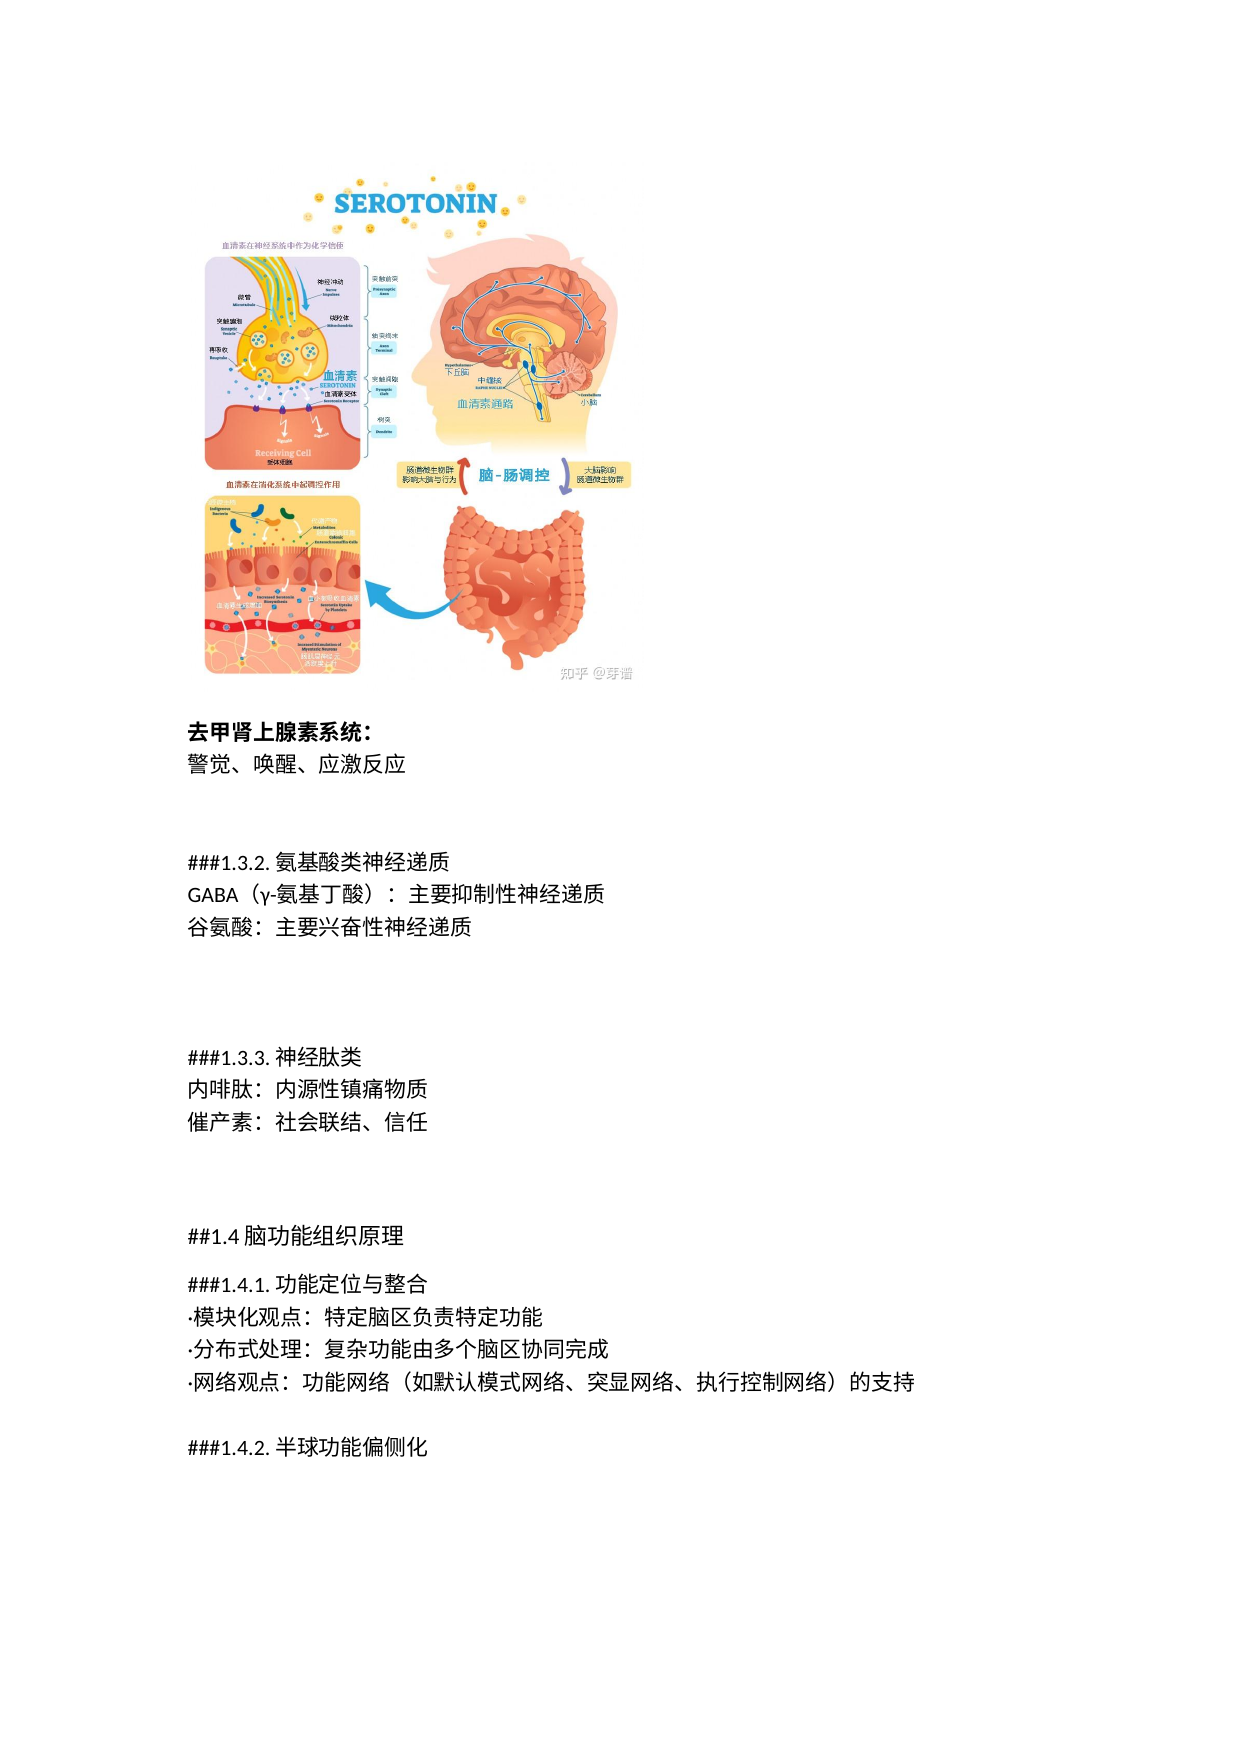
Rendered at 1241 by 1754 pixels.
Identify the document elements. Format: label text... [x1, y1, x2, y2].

text ###1.4.2. 半球功能偏侧化 [187, 1429, 1053, 1462]
text 催产素：社会联结、信任 [187, 1104, 1053, 1137]
text ·网络观点：功能网络（如默认模式网络、突显网络、执行控制网络）的支持 [187, 1364, 1053, 1397]
text ##1.4脑功能组织原理 [187, 1202, 1053, 1267]
text ·模块化观点：特定脑区负责特定功能 [187, 1299, 1053, 1332]
text ###1.4.1. 功能定位与整合 [187, 1267, 1053, 1299]
text 内啡肽：内源性镇痛物质 [187, 1072, 1053, 1104]
text GABA（γ-氨基丁酸）：主要抑制性神经递质 [187, 877, 1053, 909]
text 谷氨酸：主要兴奋性神经递质 [187, 909, 1053, 942]
text 警觉、唤醒、应激反应 [187, 747, 1053, 779]
text ###1.3.2. 氨基酸类神经递质 [187, 844, 1053, 877]
text 去甲肾上腺素系统： [187, 714, 1053, 747]
text ·分布式处理：复杂功能由多个脑区协同完成 [187, 1332, 1053, 1364]
text ###1.3.3. 神经肽类 [187, 1039, 1053, 1072]
picture [187, 162, 644, 692]
